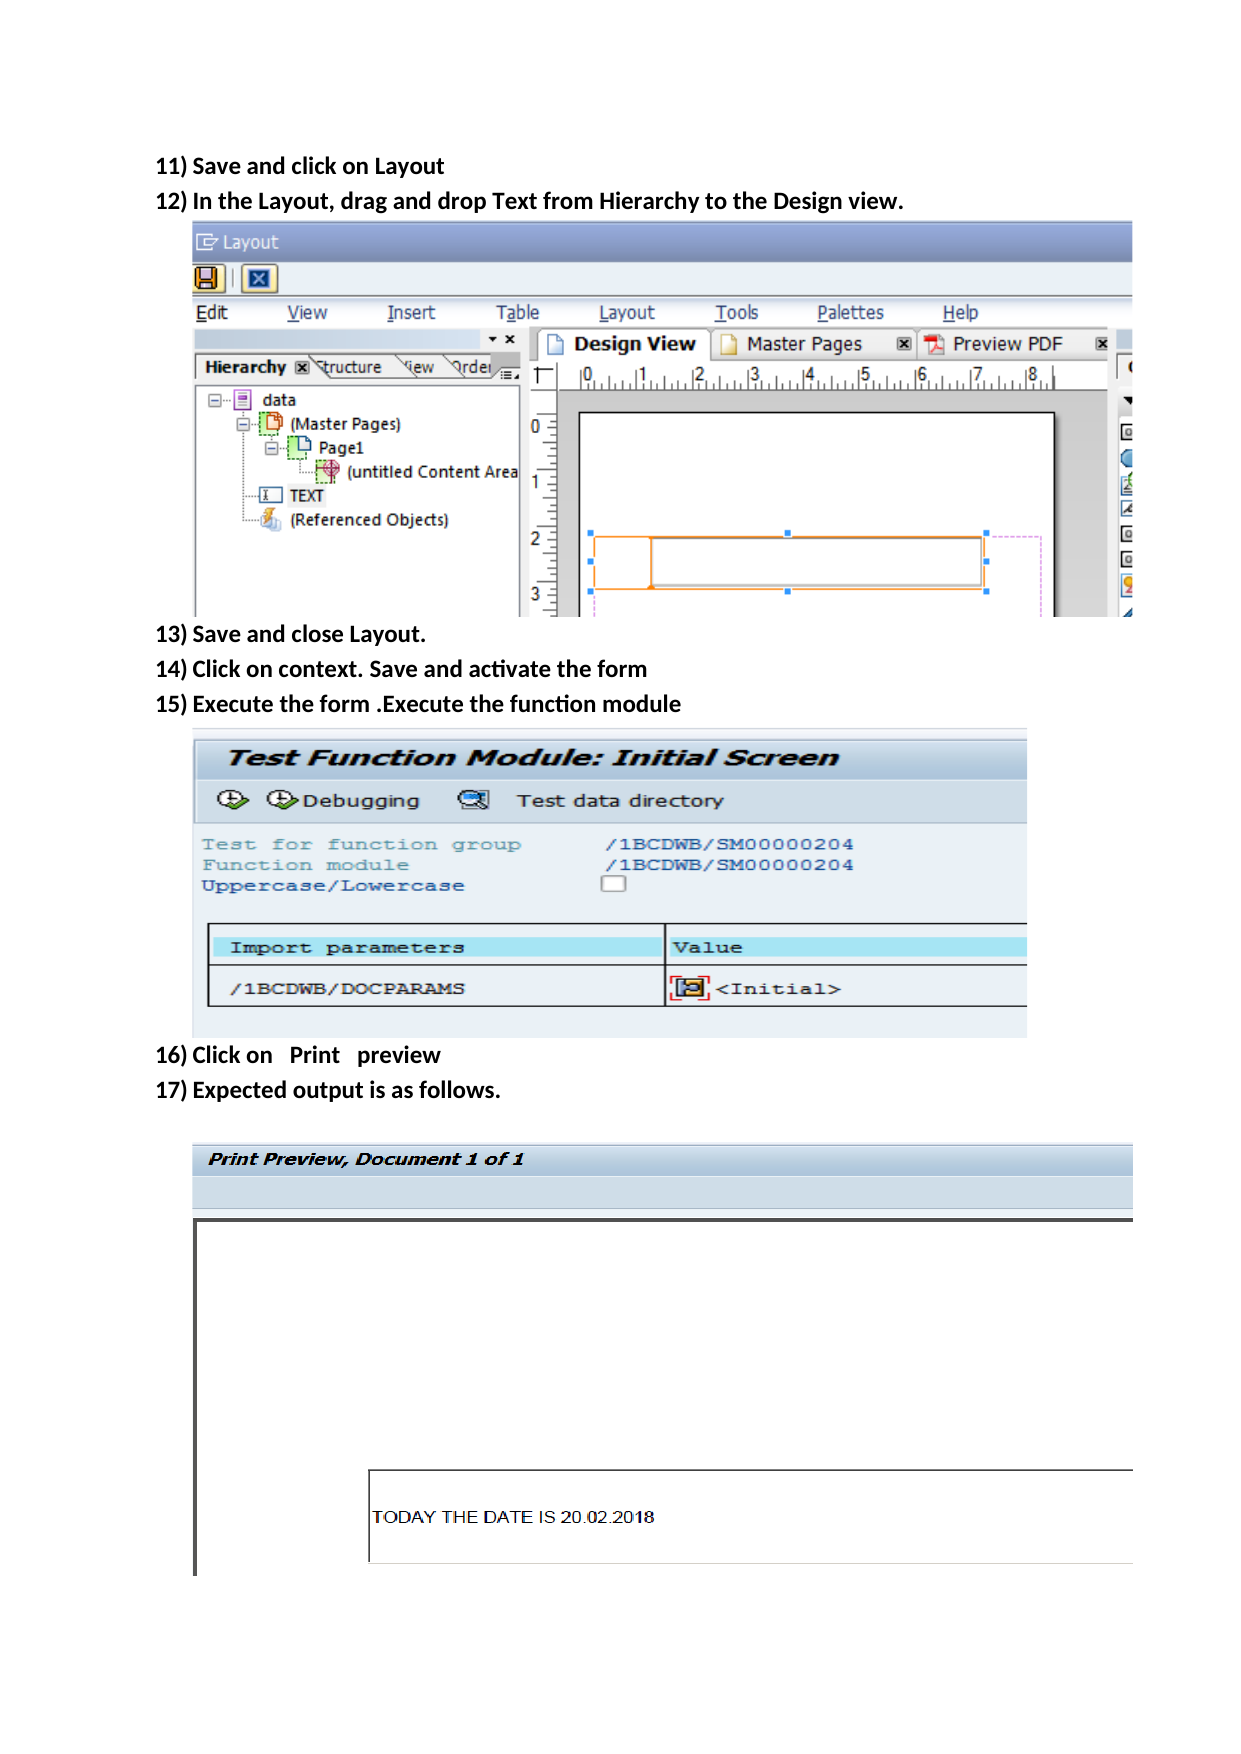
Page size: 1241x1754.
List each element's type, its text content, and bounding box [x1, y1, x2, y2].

list Save and close Layout. [155, 618, 1090, 649]
picture [192, 723, 1028, 1038]
list Click on Print preview [155, 1040, 1090, 1070]
list Click on context. Save and activate the form [155, 653, 1090, 684]
list Execute the form .Execute the function module [155, 688, 1090, 719]
list In the Layout, drag and drop Text from Hierarchy to the Design view. [155, 185, 1090, 216]
picture [192, 1142, 1133, 1576]
list Expected output is as follows. [155, 1075, 1090, 1105]
list Save and click on Layout [155, 150, 1090, 181]
picture [192, 220, 1133, 617]
